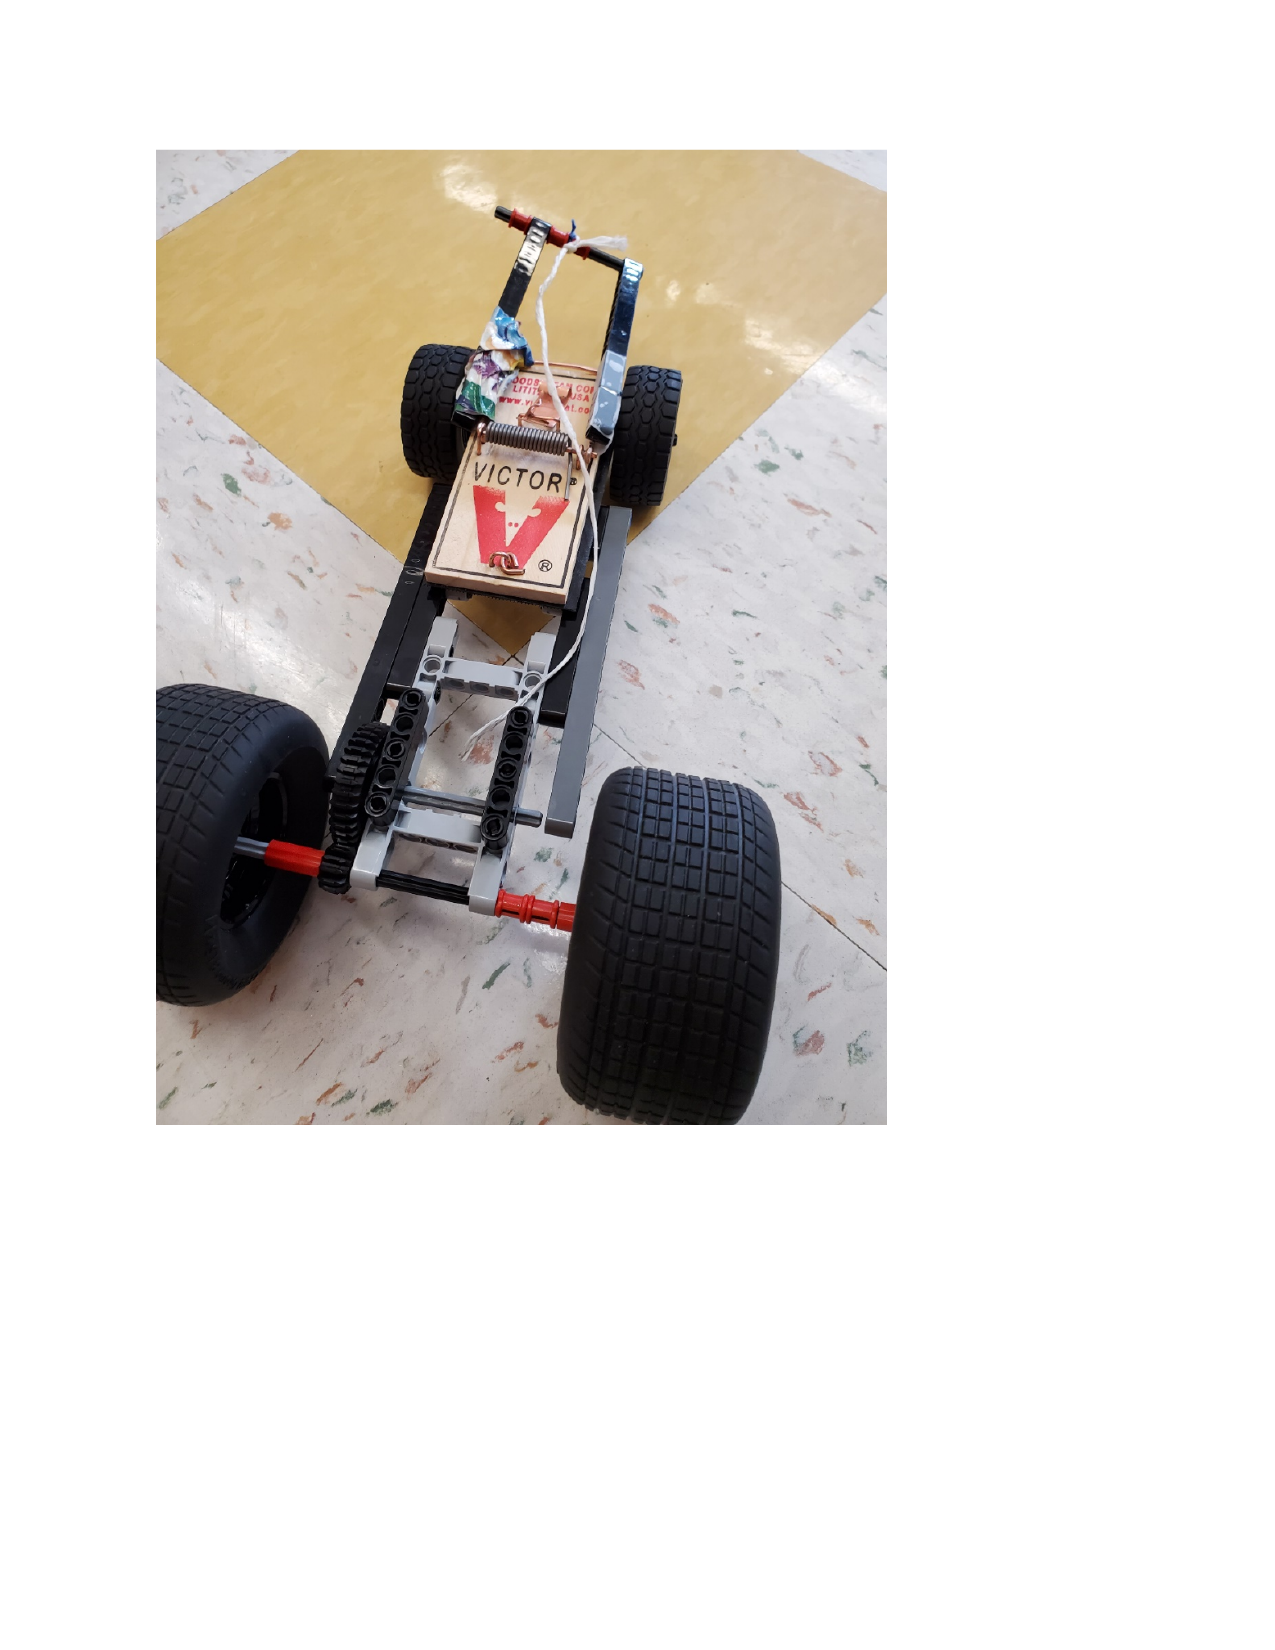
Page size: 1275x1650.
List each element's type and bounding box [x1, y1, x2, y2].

picture [156, 151, 887, 1124]
